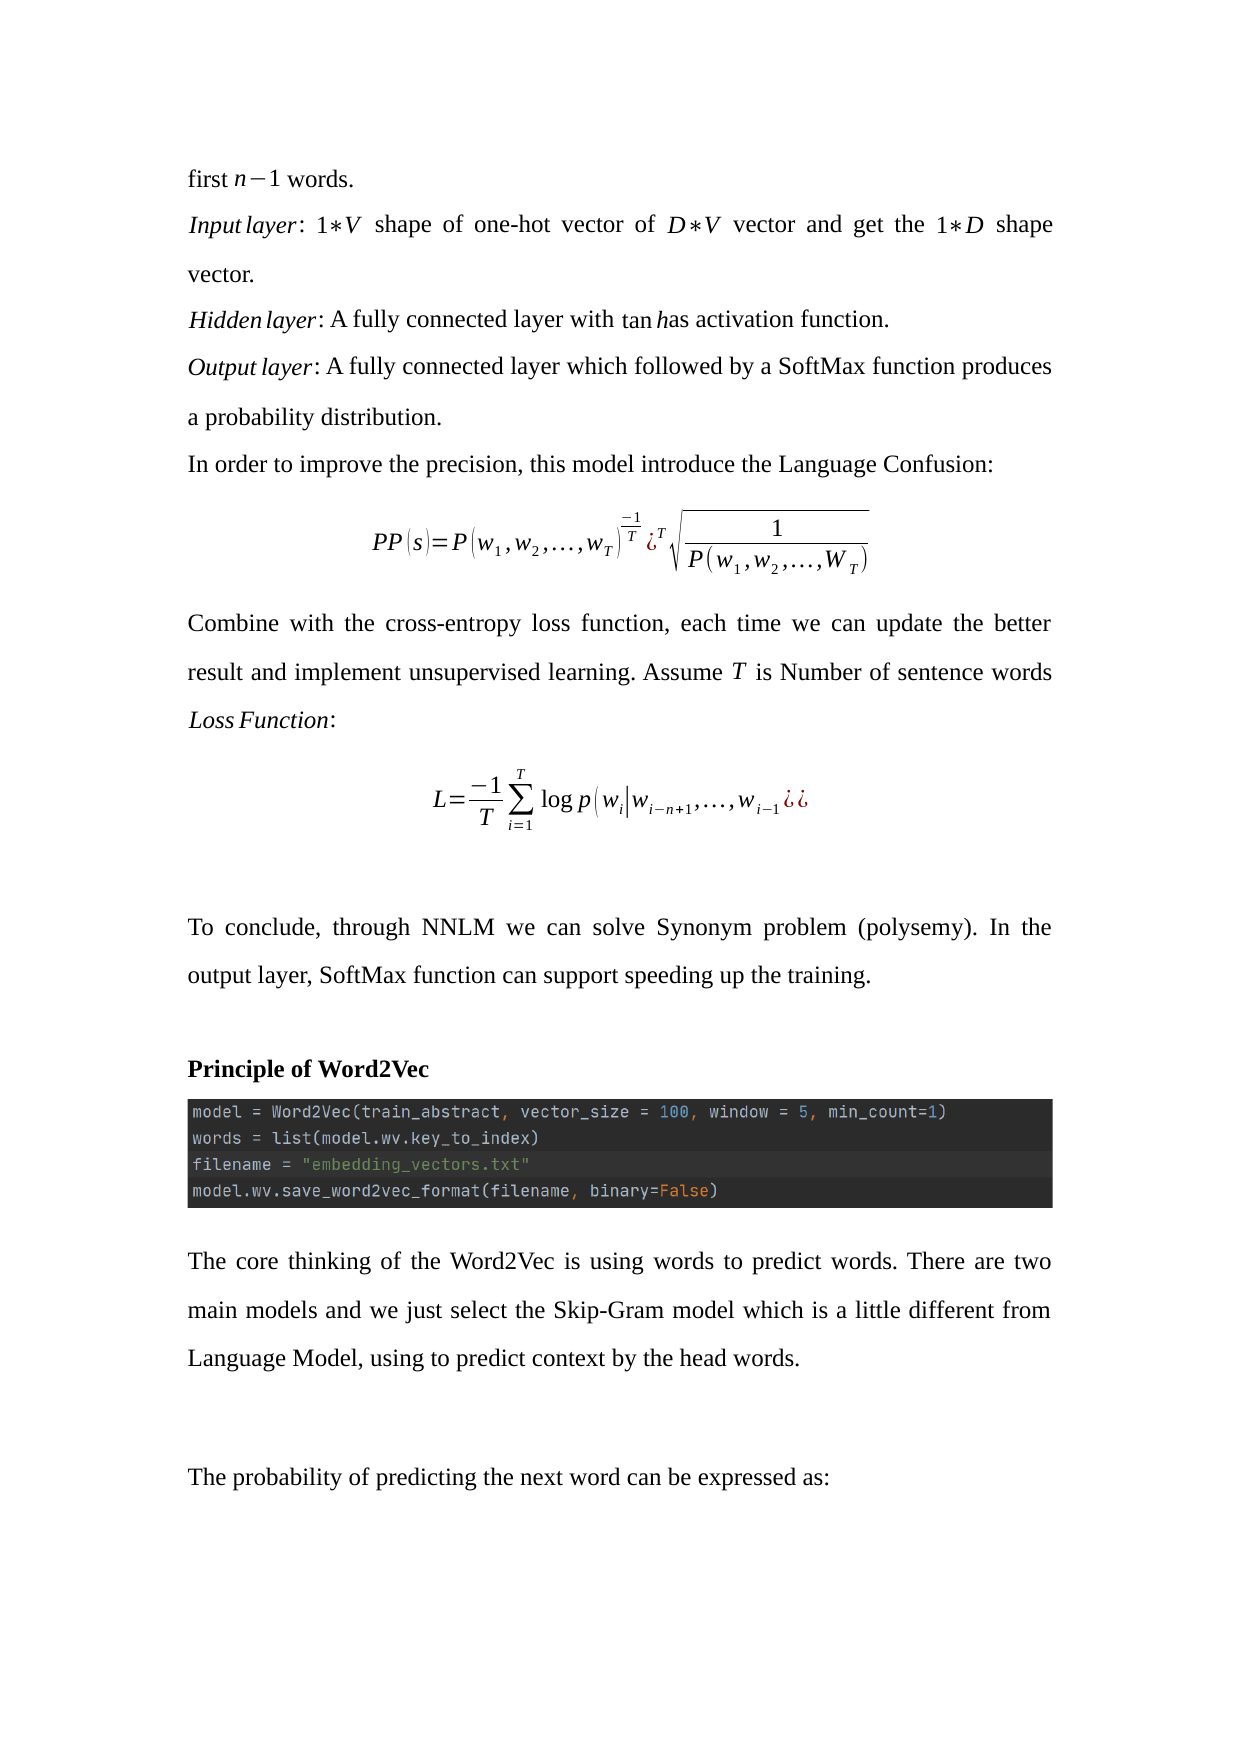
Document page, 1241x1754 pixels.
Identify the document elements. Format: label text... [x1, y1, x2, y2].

text The probability of predicting the next word can be expressed as: [187, 1460, 1053, 1493]
text Principle of Word2Vec [187, 1052, 1053, 1085]
text : shape of one-hot vector of vector and get the shape vector. [187, 209, 1053, 290]
text Combine with the cross-entropy loss function, each time we can update the better result and implement unsupervised learning. Assume is Number of sentence words : [187, 606, 1053, 736]
text The core thinking of the Word2Vec is using words to predict words. There are two main models and we just select the Skip-Gram model which is a little different from Language Model, using to predict context by the head words. [187, 1244, 1053, 1374]
picture [187, 1099, 1053, 1208]
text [187, 162, 1053, 194]
text : A fully connected layer with as activation function. [187, 304, 1053, 337]
text : A fully connected layer which followed by a SoftMax function produces a probability distribution. [187, 351, 1053, 433]
text In order to improve the precision, this model introduce the Language Confusion: [187, 447, 1053, 479]
text To conclude, through NNLM we can solve Synonym problem (polysemy). In the output layer, SoftMax function can support speeding up the training. [187, 910, 1053, 991]
